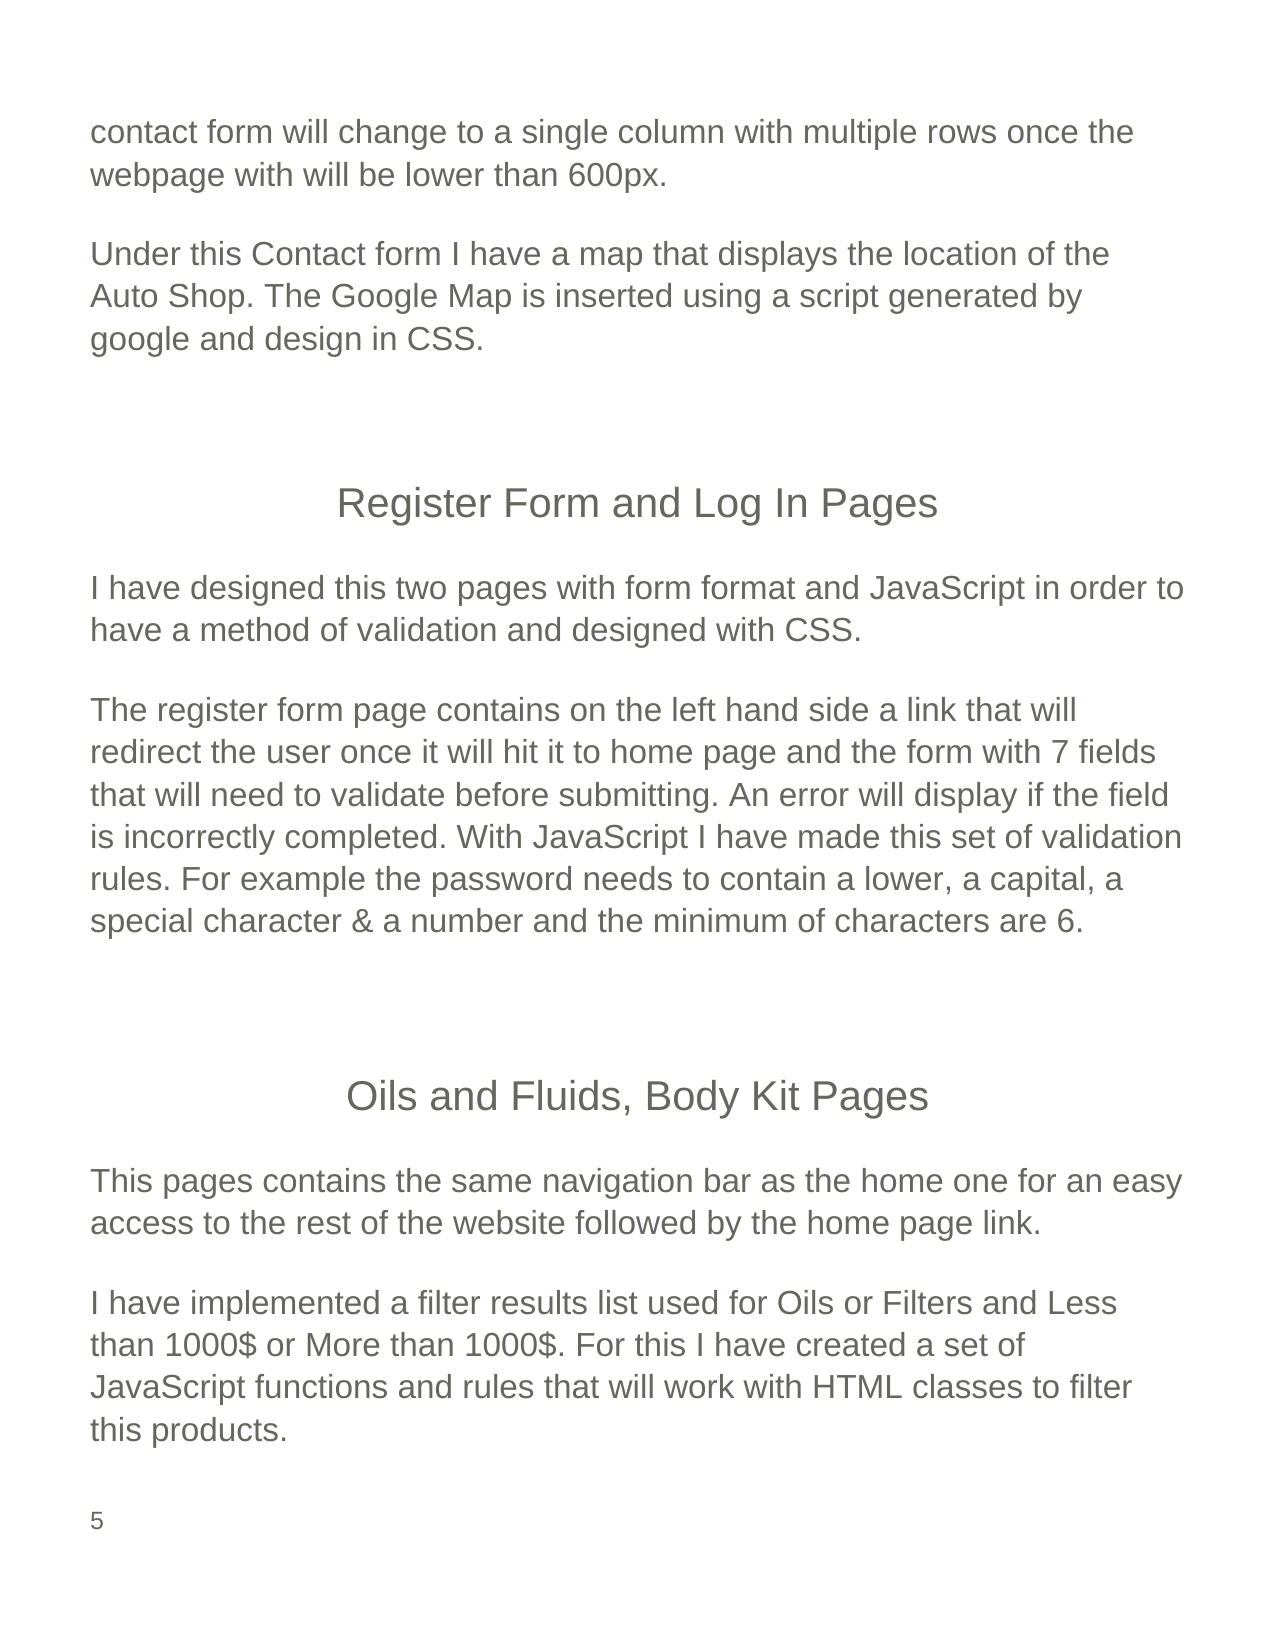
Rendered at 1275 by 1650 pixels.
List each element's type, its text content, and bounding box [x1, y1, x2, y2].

text Under this Contact form I have a map that displays the location of the Auto Shop. The Google Map is inserted using a script generated by google and design in CSS. [90, 234, 1185, 357]
text This pages contains the same navigation bar as the home one for an easy access to the rest of the website followed by the home page link. [90, 1161, 1185, 1242]
text The register form page contains on the left hand side a link that will redirect the user once it will hit it to home page and the form with 7 fields that will need to validate before submitting. An error will display if the field is incorrectly completed. With JavaScript I have made this set of validation rules. For example the password needs to contain a lower, a capital, a special character & a number and the minimum of characters are 6. [90, 690, 1185, 939]
text Register Form and Log In Pages [90, 478, 1185, 526]
text Oils and Fluids, Body Kit Pages [90, 1071, 1185, 1119]
text I have designed this two pages with form format and JavaScript in order to have a method of validation and designed with CSS. [90, 568, 1185, 649]
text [90, 112, 1185, 193]
text I have implemented a filter results list used for Oils or Filters and Less than 1000$ or More than 1000$. For this I have created a set of JavaScript functions and rules that will work with HTML classes to filter this products. [90, 1283, 1185, 1448]
